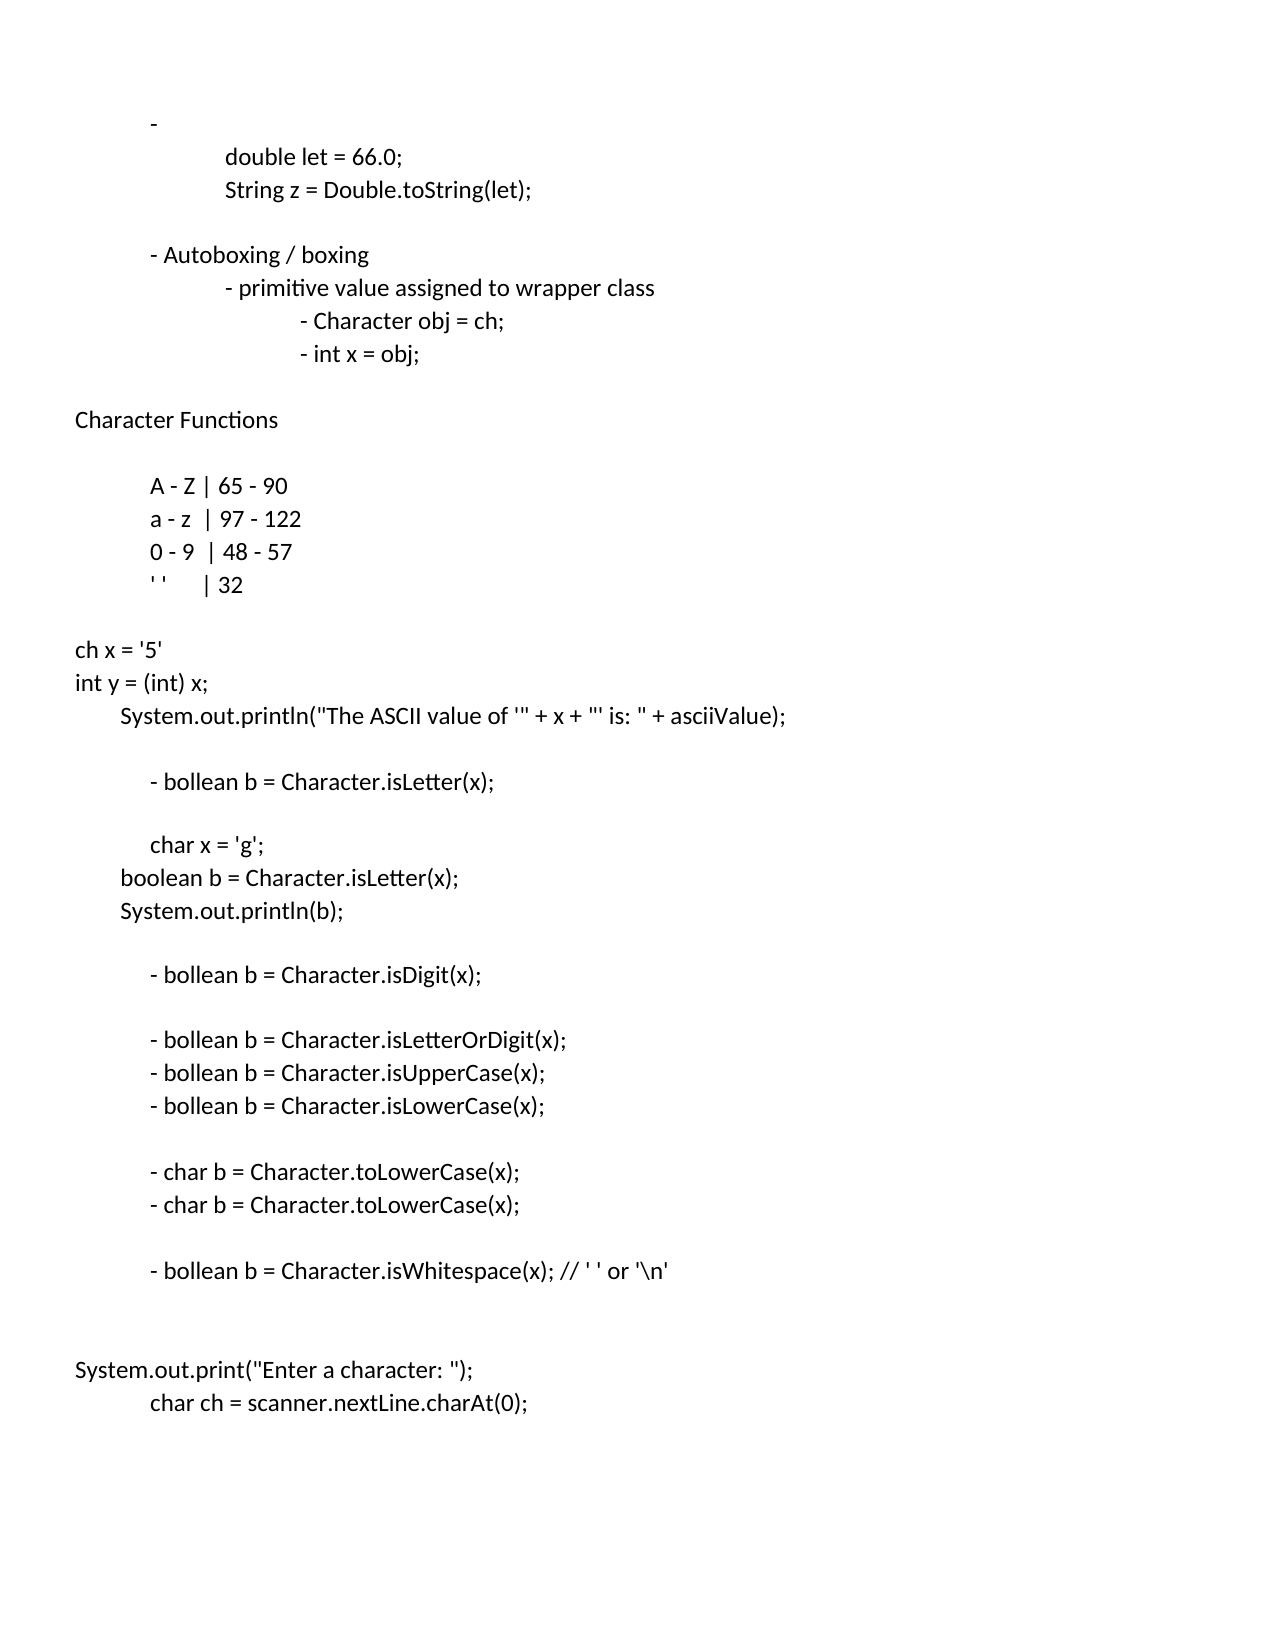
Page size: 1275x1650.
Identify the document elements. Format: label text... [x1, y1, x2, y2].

text A - Z | 65 - 90 [75, 470, 1200, 501]
text - bollean b = Character.isDigit(x); [75, 959, 1200, 989]
text - Character obj = ch; [75, 305, 1200, 336]
text - [75, 108, 1200, 138]
text a - z | 97 - 122 [75, 503, 1200, 533]
text ' ' | 32 [75, 569, 1200, 599]
text - bollean b = Character.isLetter(x); [75, 766, 1200, 797]
text - primitive value assigned to wrapper class [75, 272, 1200, 303]
text - bollean b = Character.isLowerCase(x); [75, 1090, 1200, 1121]
text Character Functions [75, 404, 1200, 435]
text - char b = Character.toLowerCase(x); [75, 1189, 1200, 1220]
text char x = 'g'; [75, 829, 1200, 860]
text System.out.println(b); [75, 895, 1200, 926]
text ch x = '5' [75, 634, 1200, 665]
text - bollean b = Character.isWhitespace(x); // ' ' or '\n' [75, 1255, 1200, 1286]
text - bollean b = Character.isLetterOrDigit(x); [75, 1024, 1200, 1055]
text - Autoboxing / boxing [75, 239, 1200, 270]
text 0 - 9 | 48 - 57 [75, 536, 1200, 566]
text char ch = scanner.nextLine.charAt(0); [75, 1387, 1200, 1417]
text boolean b = Character.isLetter(x); [75, 862, 1200, 893]
text double let = 66.0; [75, 141, 1200, 171]
text System.out.print("Enter a character: "); [75, 1354, 1200, 1384]
text - int x = obj; [75, 338, 1200, 369]
text int y = (int) x; [75, 667, 1200, 698]
text String z = Double.toString(let); [75, 174, 1200, 204]
text System.out.println("The ASCII value of '" + x + "' is: " + asciiValue); [75, 700, 1200, 731]
text - char b = Character.toLowerCase(x); [75, 1156, 1200, 1187]
text - bollean b = Character.isUpperCase(x); [75, 1057, 1200, 1088]
